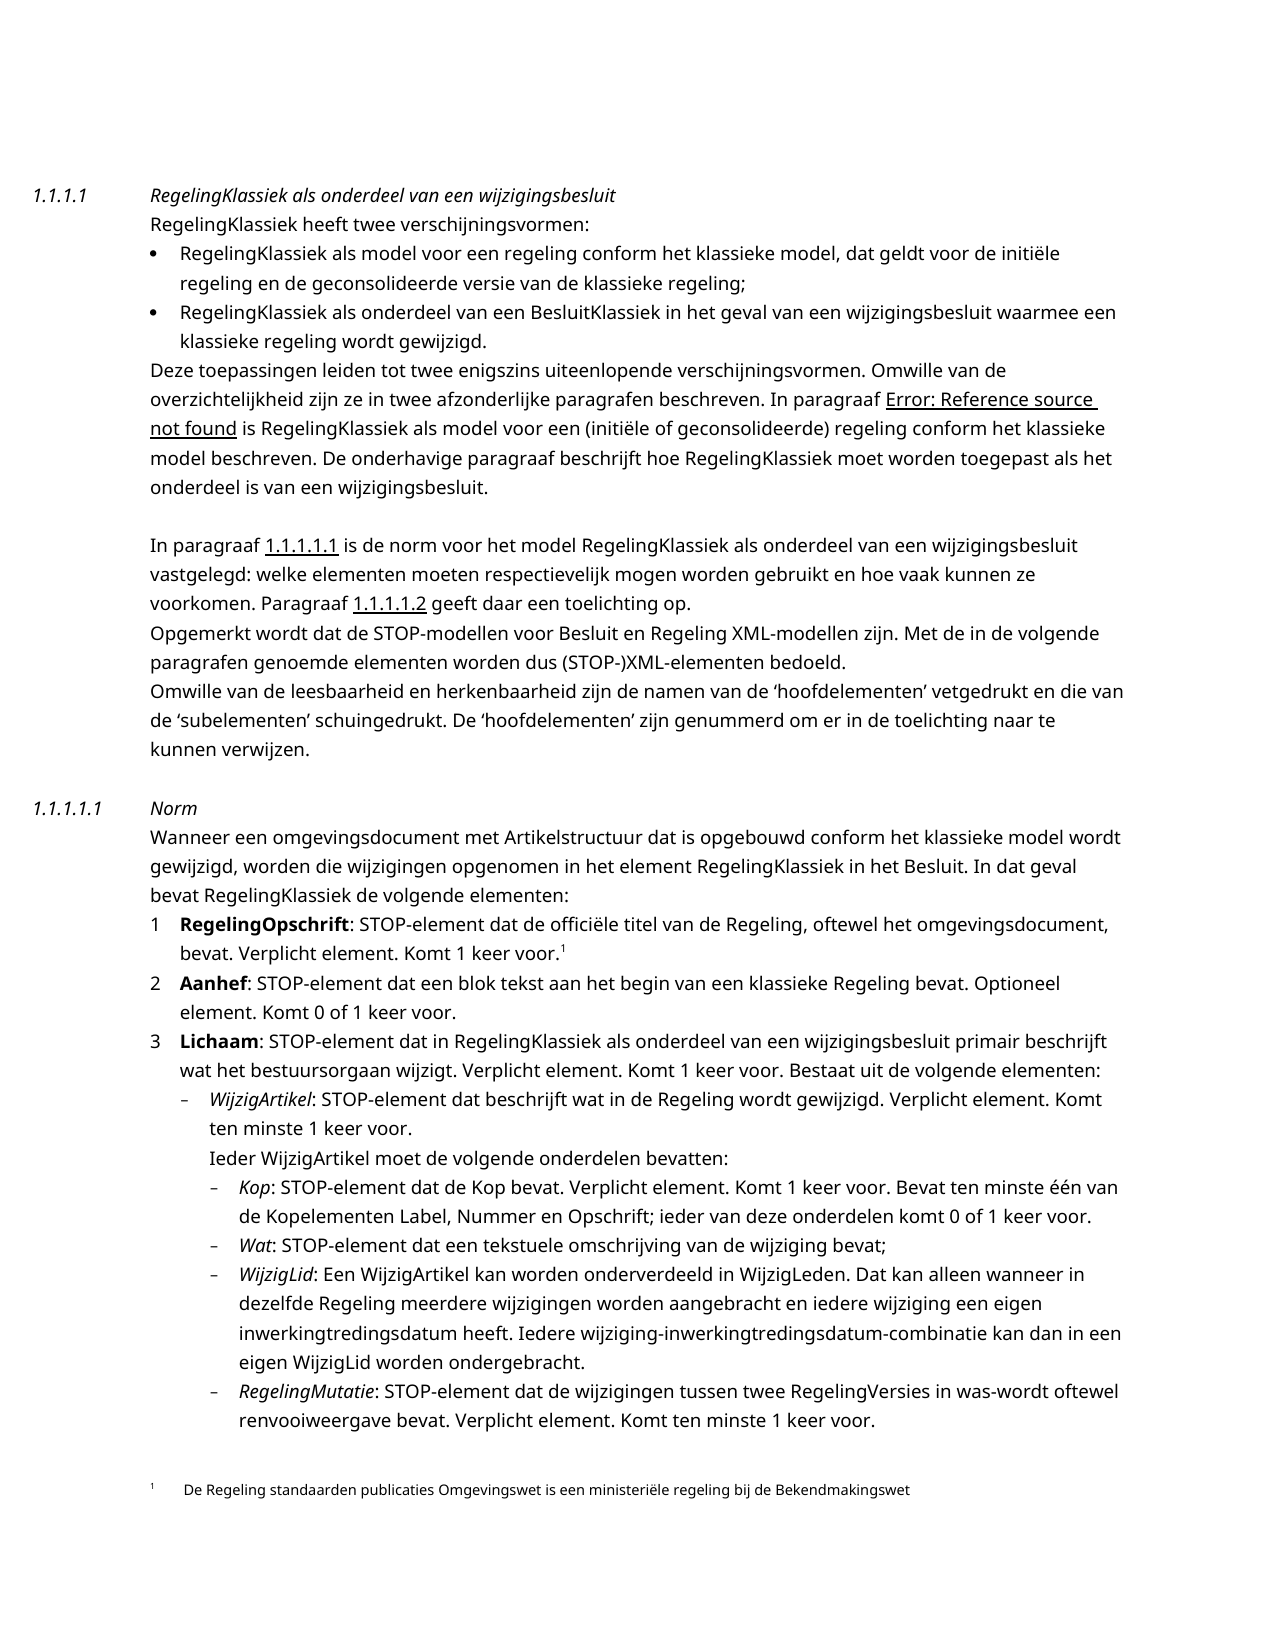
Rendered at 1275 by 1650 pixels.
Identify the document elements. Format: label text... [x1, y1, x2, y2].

text Wat: STOP-element dat een tekstuele omschrijving van de wijziging bevat; [209, 1229, 1125, 1258]
text RegelingKlassiek als onderdeel van een BesluitKlassiek in het geval van een wijzigingsbesluit waarmee een klassieke regeling wordt gewijzigd. [150, 296, 1125, 354]
text WijzigArtikel: STOP-element dat beschrijft wat in de Regeling wordt gewijzigd. Verplicht element. Komt ten minste 1 keer voor. Ieder WijzigArtikel moet de volgende onderdelen bevatten: [179, 1083, 1125, 1171]
text RegelingKlassiek heeft twee verschijningsvormen: [150, 208, 1125, 237]
text Omwille van de leesbaarheid en herkenbaarheid zijn de namen van de ‘hoofdelementen’ vetgedrukt en die van de ‘subelementen’ schuingedrukt. De ‘hoofdelementen’ zijn genummerd om er in de toelichting naar te kunnen verwijzen. [150, 675, 1125, 762]
subtitle RegelingKlassiek als onderdeel van een wijzigingsbesluit [32, 179, 1125, 208]
text WijzigLid: Een WijzigArtikel kan worden onderverdeeld in WijzigLeden. Dat kan alleen wanneer in dezelfde Regeling meerdere wijzigingen worden aangebracht en iedere wijziging een eigen inwerkingtredingsdatum heeft. Iedere wijziging-inwerkingtredingsdatum-combinatie kan dan in een eigen WijzigLid worden ondergebracht. [209, 1258, 1125, 1375]
text Opgemerkt wordt dat de STOP-modellen voor Besluit en Regeling XML-modellen zijn. Met de in de volgende paragrafen genoemde elementen worden dus (STOP-)XML-elementen bedoeld. [150, 617, 1125, 675]
text In paragraaf 4.7.2.3.1 is de norm voor het model RegelingKlassiek als onderdeel van een wijzigingsbesluit vastgelegd: welke elementen moeten respectievelijk mogen worden gebruikt en hoe vaak kunnen ze voorkomen. Paragraaf 4.7.2.3.2 geeft daar een toelichting op. [150, 529, 1125, 617]
text RegelingKlassiek als model voor een regeling conform het klassieke model, dat geldt voor de initiële regeling en de geconsolideerde versie van de klassieke regeling; [150, 237, 1125, 296]
text Lichaam: STOP-element dat in RegelingKlassiek als onderdeel van een wijzigingsbesluit primair beschrijft wat het bestuursorgaan wijzigt. Verplicht element. Komt 1 keer voor. Bestaat uit de volgende elementen: [150, 1025, 1125, 1083]
list RegelingOpschrift: STOP-element dat de officiële titel van de Regeling, oftewel het omgevingsdocument, bevat. Verplicht element. Komt 1 keer voor. [150, 908, 1125, 967]
text Wanneer een omgevingsdocument met Artikelstructuur dat is opgebouwd conform het klassieke model wordt gewijzigd, worden die wijzigingen opgenomen in het element RegelingKlassiek in het Besluit. In dat geval bevat RegelingKlassiek de volgende elementen: [150, 821, 1125, 908]
subtitle Norm [32, 792, 1125, 821]
text RegelingMutatie: STOP-element dat de wijzigingen tussen twee RegelingVersies in was-wordt oftewel renvooiweergave bevat. Verplicht element. Komt ten minste 1 keer voor. [209, 1375, 1125, 1433]
text Aanhef: STOP-element dat een blok tekst aan het begin van een klassieke Regeling bevat. Optioneel element. Komt 0 of 1 keer voor. [150, 967, 1125, 1025]
